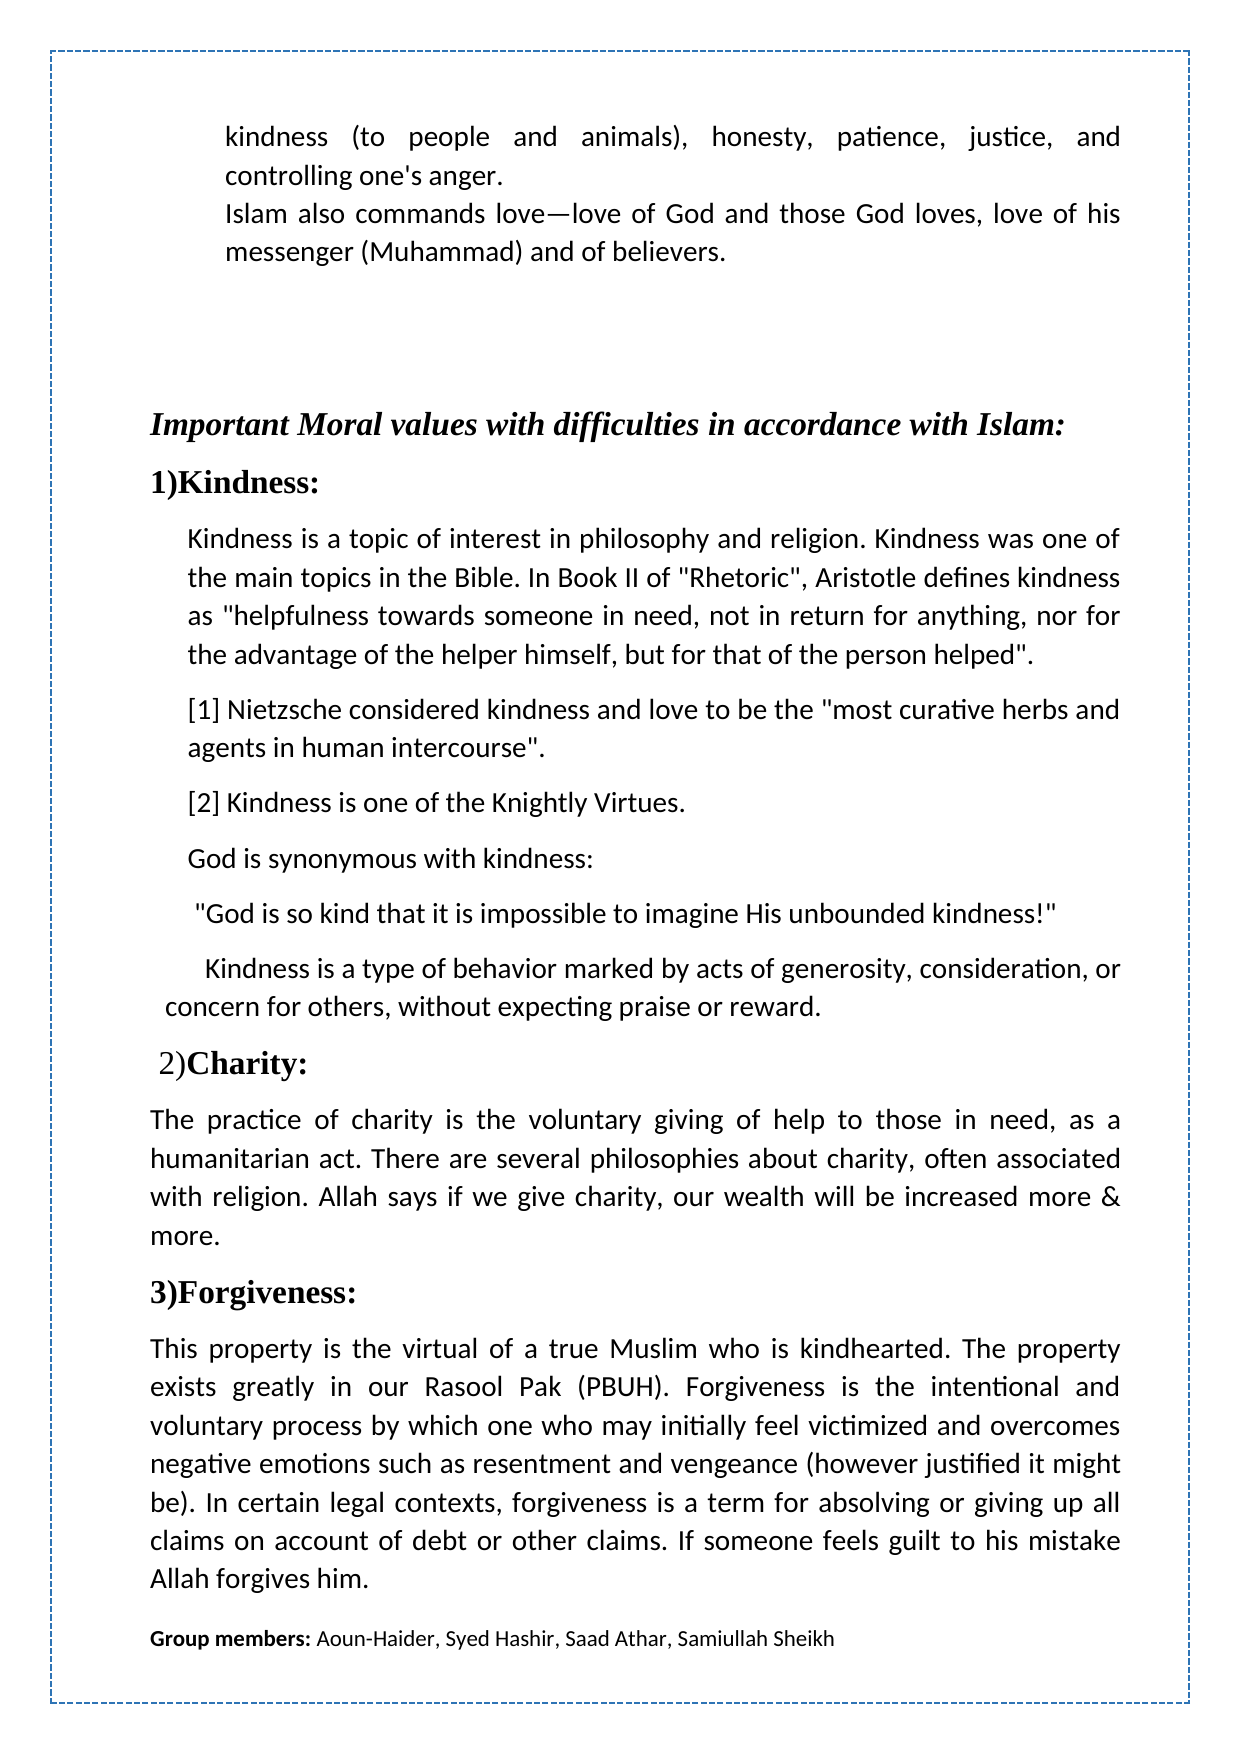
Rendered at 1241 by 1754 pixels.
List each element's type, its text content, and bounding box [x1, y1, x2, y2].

text [1] Nietzsche considered kindness and love to be the "most curative herbs and agents in human intercourse". [187, 691, 1122, 765]
text God is synonymous with kindness: [187, 840, 1122, 875]
text The practice of charity is the voluntary giving of help to those in need, as a humanitarian act. There are several philosophies about charity, often associated with religion. Allah says if we give charity, our wealth will be increased more & more. [150, 1101, 1122, 1252]
text "God is so kind that it is impossible to imagine His unbounded kindness!" [187, 895, 1122, 930]
text 3)Forgiveness: [150, 1272, 1122, 1310]
text Important Moral values with difficulties in accordance with Islam: [150, 404, 1122, 443]
text Kindness is a topic of interest in philosophy and religion. Kindness was one of the main topics in the Bible. In Book II of "Rhetoric", Aristotle defines kindness as "helpfulness towards someone in need, not in return for anything, nor for the advantage of the helper himself, but for that of the person helped". [187, 521, 1122, 672]
text 1)Kindness: [150, 463, 1122, 501]
text 2)Charity: [150, 1043, 1122, 1082]
text This property is the virtual of a true Muslim who is kindhearted. The property exists greatly in our Rasool Pak (PBUH). Forgiveness is the intentional and voluntary process by which one who may initially feel victimized and overcomes negative emotions such as resentment and vengeance (however justified it might be). In certain legal contexts, forgiveness is a term for absolving or giving up all claims on account of debt or other claims. If someone feels guilt to his mistake Allah forgives him. [150, 1330, 1122, 1596]
text [2] Kindness is one of the Knightly Virtues. [187, 784, 1122, 820]
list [225, 118, 1122, 192]
list Islam also commands love—love of God and those God loves, love of his messenger (Muhammad) and of believers. [225, 195, 1122, 269]
text Kindness is a type of behavior marked by acts of generosity, consideration, or concern for others, without expecting praise or reward. [165, 950, 1122, 1024]
